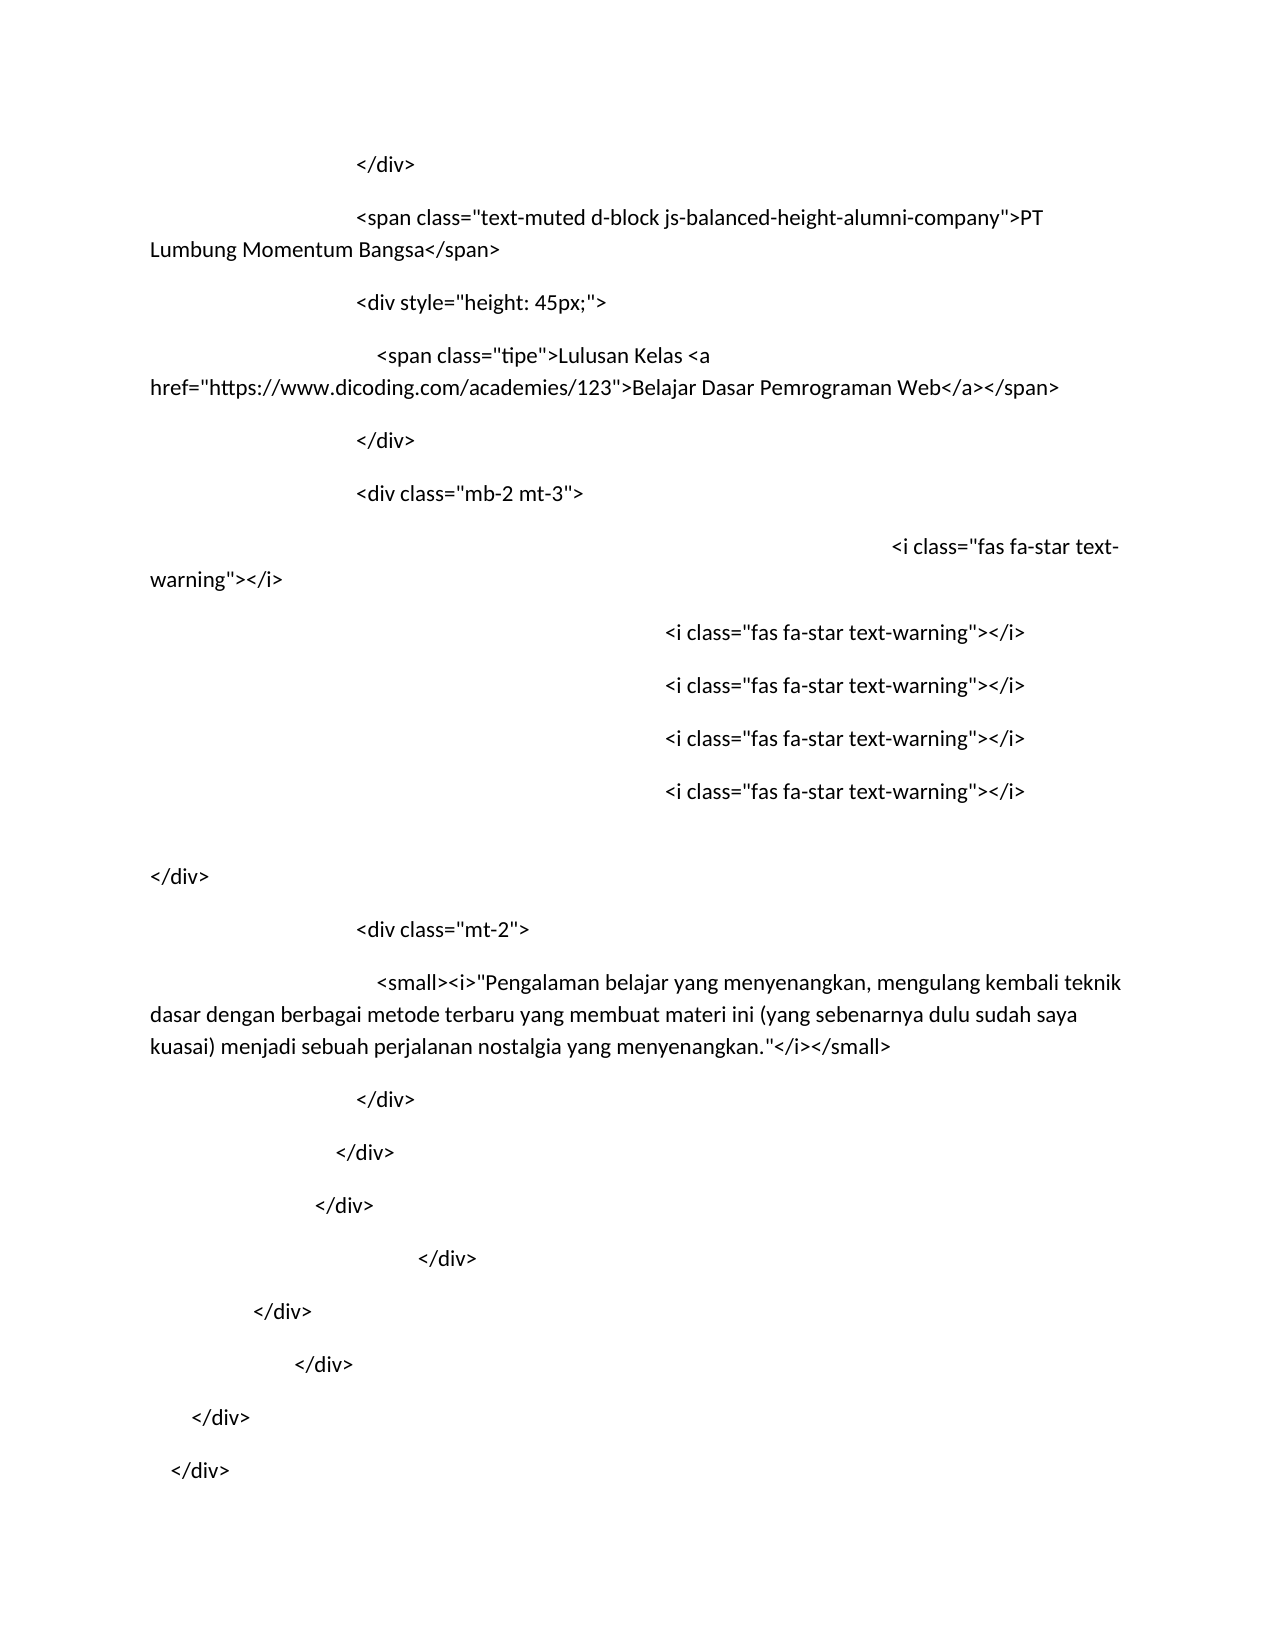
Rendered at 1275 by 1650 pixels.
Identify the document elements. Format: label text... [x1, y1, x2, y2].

text </div> [150, 1138, 1125, 1166]
text </div> [150, 1297, 1125, 1326]
text <div class="mt-2"> [150, 915, 1125, 943]
text <i class="fas fa-star text-warning"></i> [150, 777, 1125, 805]
text </div> [150, 1244, 1125, 1272]
text <span class="tipe">Lulusan Kelas <a href="https://www.dicoding.com/academies/123">Belajar Dasar Pemrograman Web</a></span> [150, 341, 1125, 401]
text <i class="fas fa-star text-warning"></i> [150, 724, 1125, 752]
text </div> [150, 1457, 1125, 1484]
text <i class="fas fa-star text-warning"></i> [150, 671, 1125, 699]
text </div> [150, 426, 1125, 454]
text </div> [150, 1403, 1125, 1432]
text </div> [150, 1191, 1125, 1219]
text </div> [150, 1351, 1125, 1378]
text <i class="fas fa-star text-warning"></i> [150, 618, 1125, 646]
text </div> [150, 1085, 1125, 1113]
text </div> [150, 150, 1125, 178]
text <i class="fas fa-star text-warning"></i> [150, 532, 1125, 593]
text <div style="height: 45px;"> [150, 288, 1125, 316]
text </div> [150, 830, 1125, 890]
text <small><i>"Pengalaman belajar yang menyenangkan, mengulang kembali teknik dasar dengan berbagai metode terbaru yang membuat materi ini (yang sebenarnya dulu sudah saya kuasai) menjadi sebuah perjalanan nostalgia yang menyenangkan."</i></small> [150, 968, 1125, 1060]
text <span class="text-muted d-block js-balanced-height-alumni-company">PT Lumbung Momentum Bangsa</span> [150, 203, 1125, 263]
text <div class="mb-2 mt-3"> [150, 479, 1125, 507]
